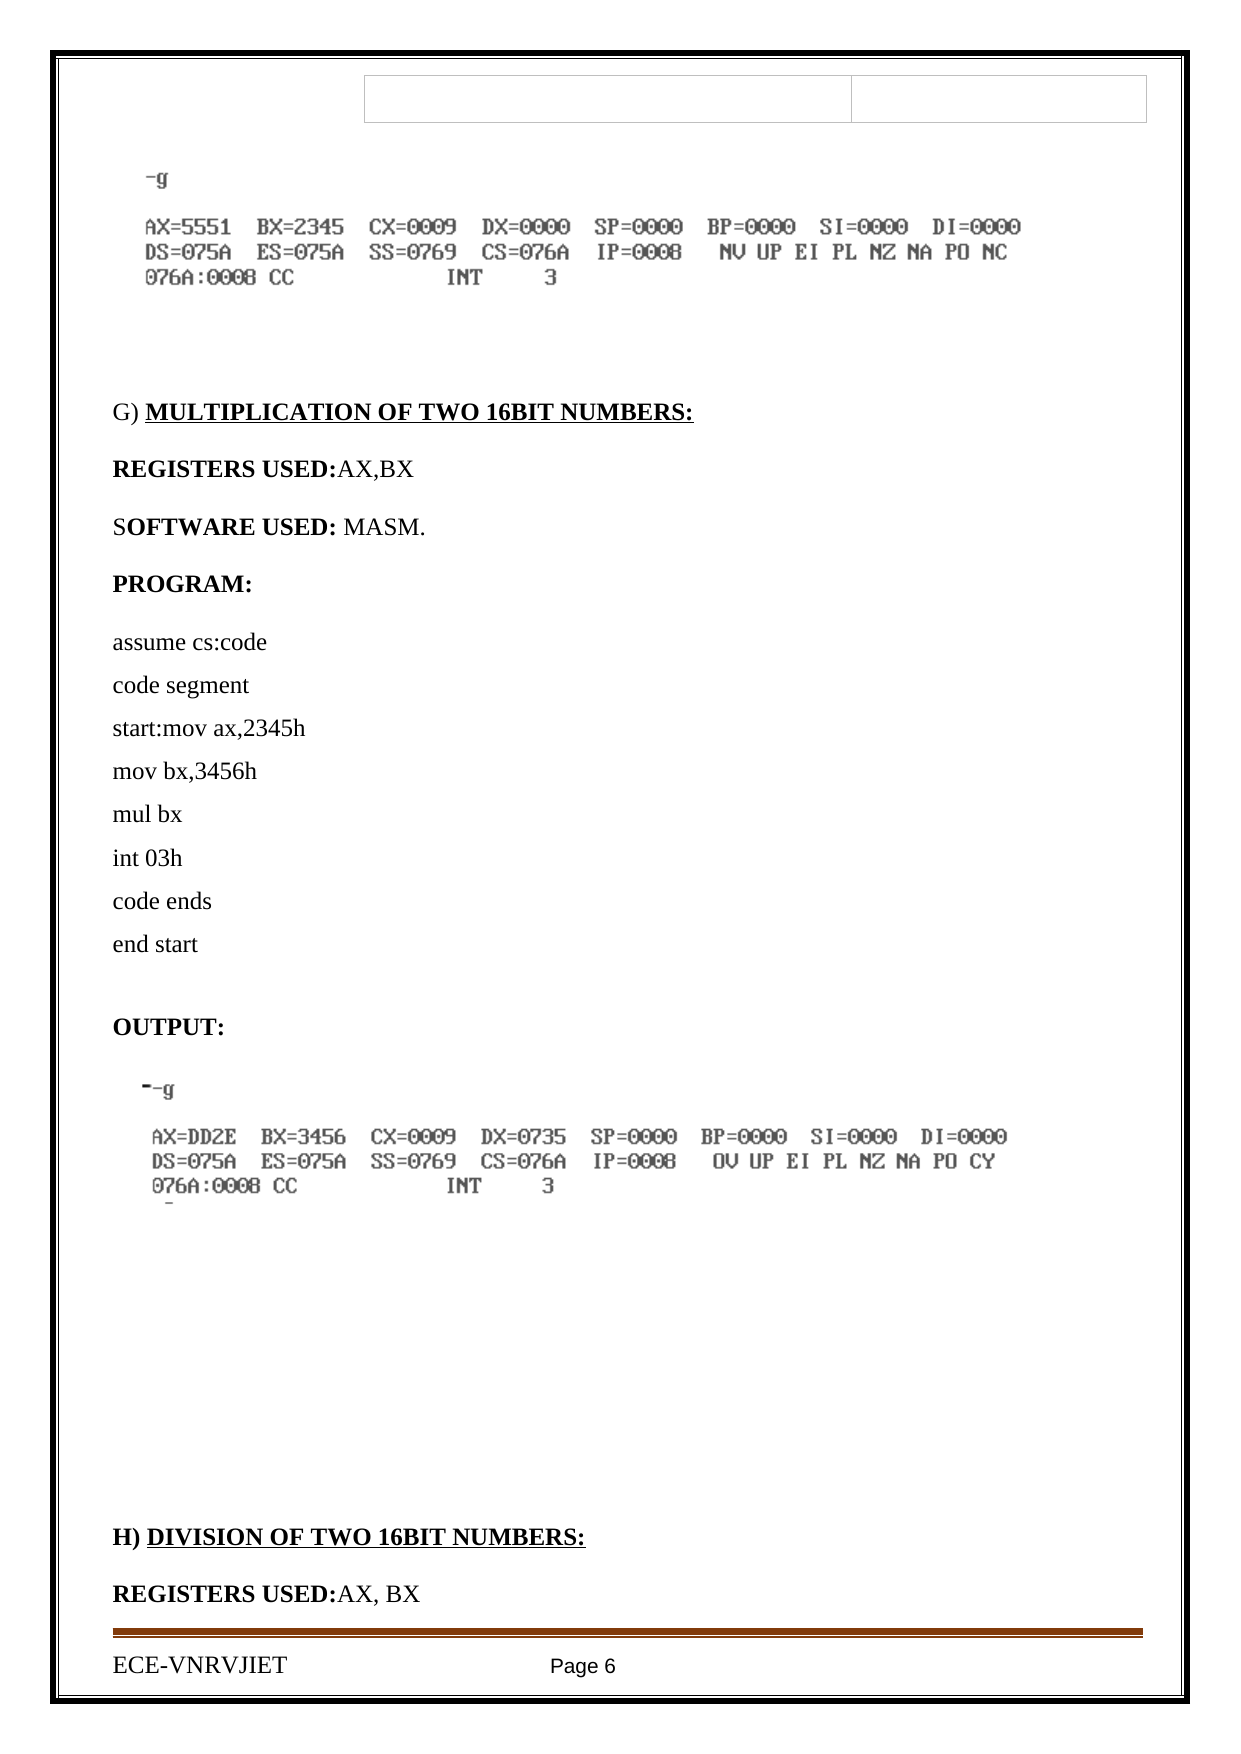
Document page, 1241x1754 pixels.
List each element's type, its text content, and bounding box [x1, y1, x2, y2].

text start:mov ax,2345h [112, 713, 1143, 742]
text REGISTERS USED:AX,BX [112, 454, 1053, 483]
text code segment [112, 670, 1143, 699]
text int 03h [112, 843, 1143, 871]
text G) MULTIPLICATION OF TWO 16BIT NUMBERS: [112, 397, 1053, 426]
text code ends [112, 886, 1143, 914]
text OUTPUT: [112, 1012, 1143, 1040]
text mul bx [112, 799, 1143, 828]
text H) DIVISION OF TWO 16BIT NUMBERS: [112, 1522, 1053, 1551]
text mov bx,3456h [112, 756, 1143, 785]
text SOFTWARE USED: MASM. [112, 512, 763, 541]
text PROGRAM: [112, 569, 763, 598]
text end start [112, 929, 1143, 958]
picture [112, 1054, 1085, 1250]
text assume cs:code [112, 627, 1143, 656]
text REGISTERS USED:AX, BX [112, 1579, 1053, 1608]
picture [112, 149, 1099, 345]
